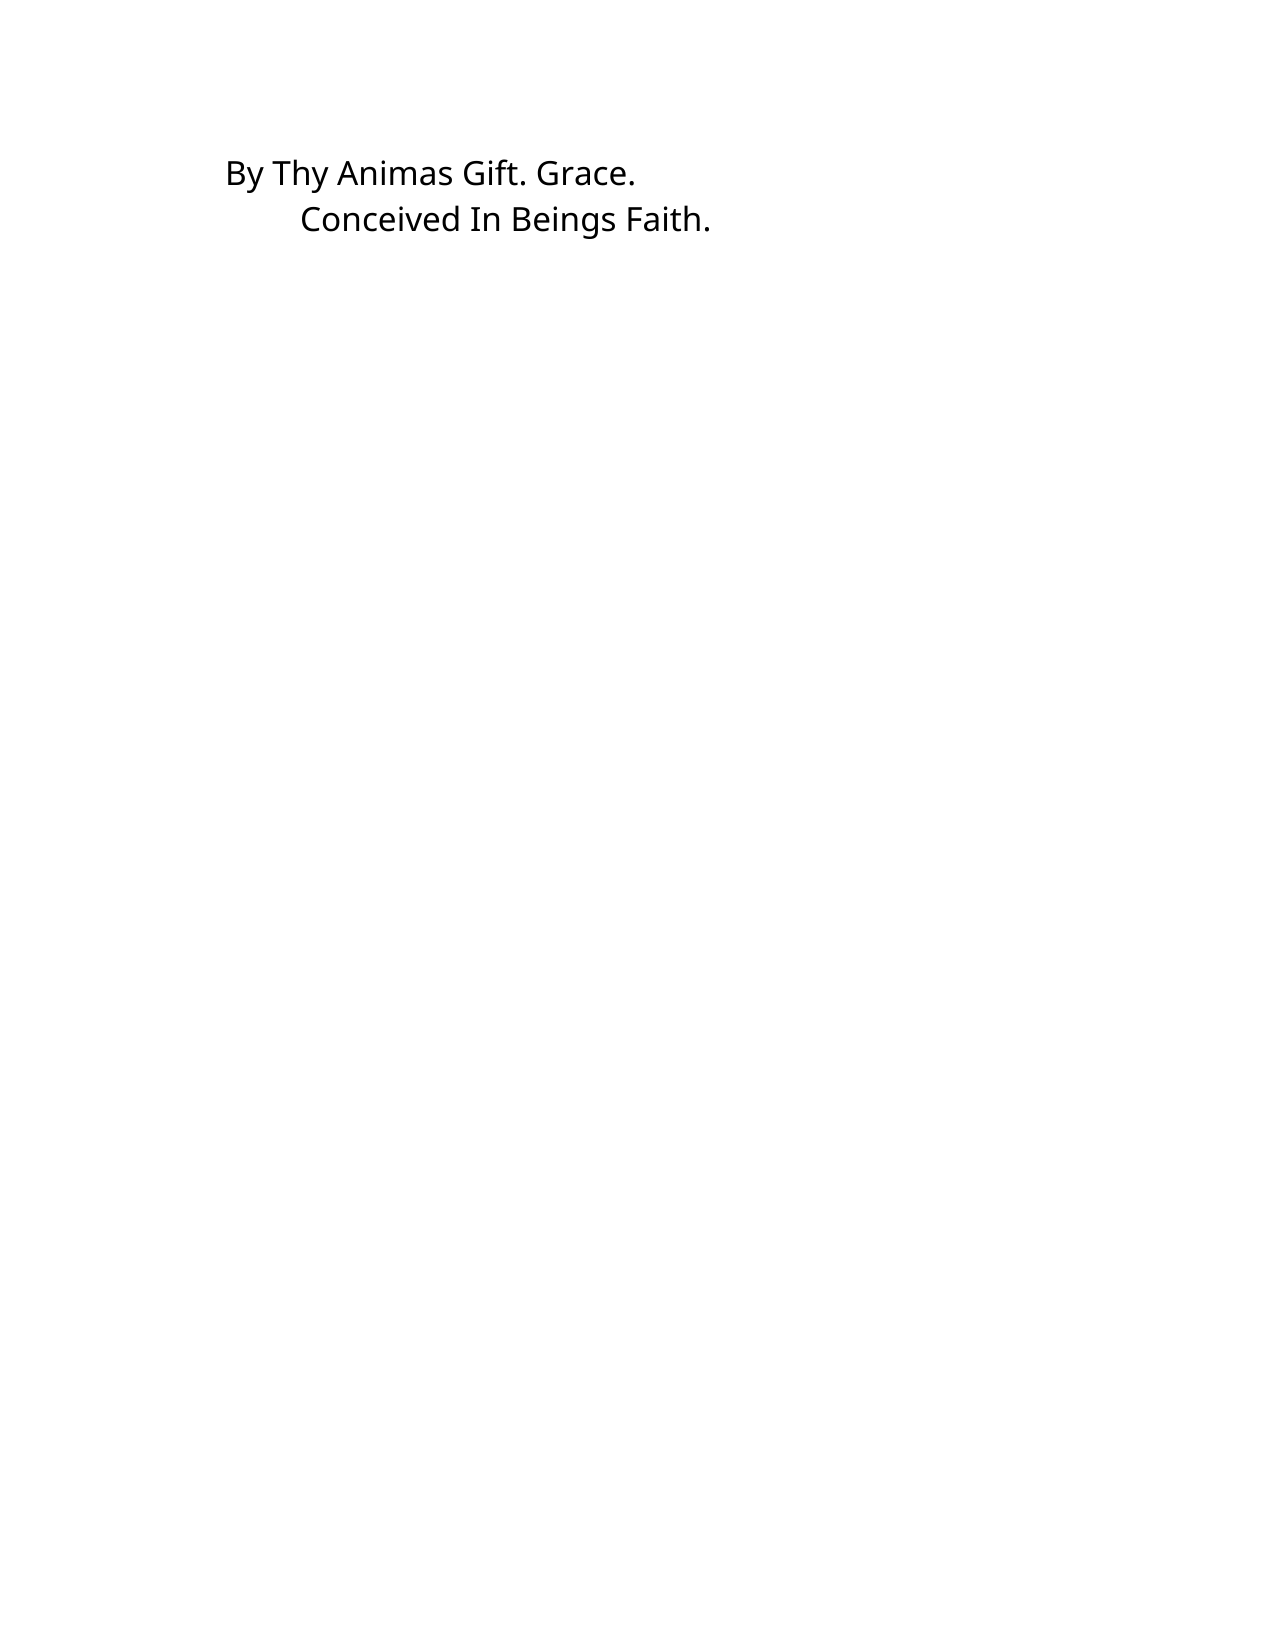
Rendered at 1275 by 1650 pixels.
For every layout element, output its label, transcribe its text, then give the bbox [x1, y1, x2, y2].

text By Thy Animas Gift. Grace. [150, 150, 1125, 195]
text Conceived In Beings Faith. [225, 195, 1125, 241]
